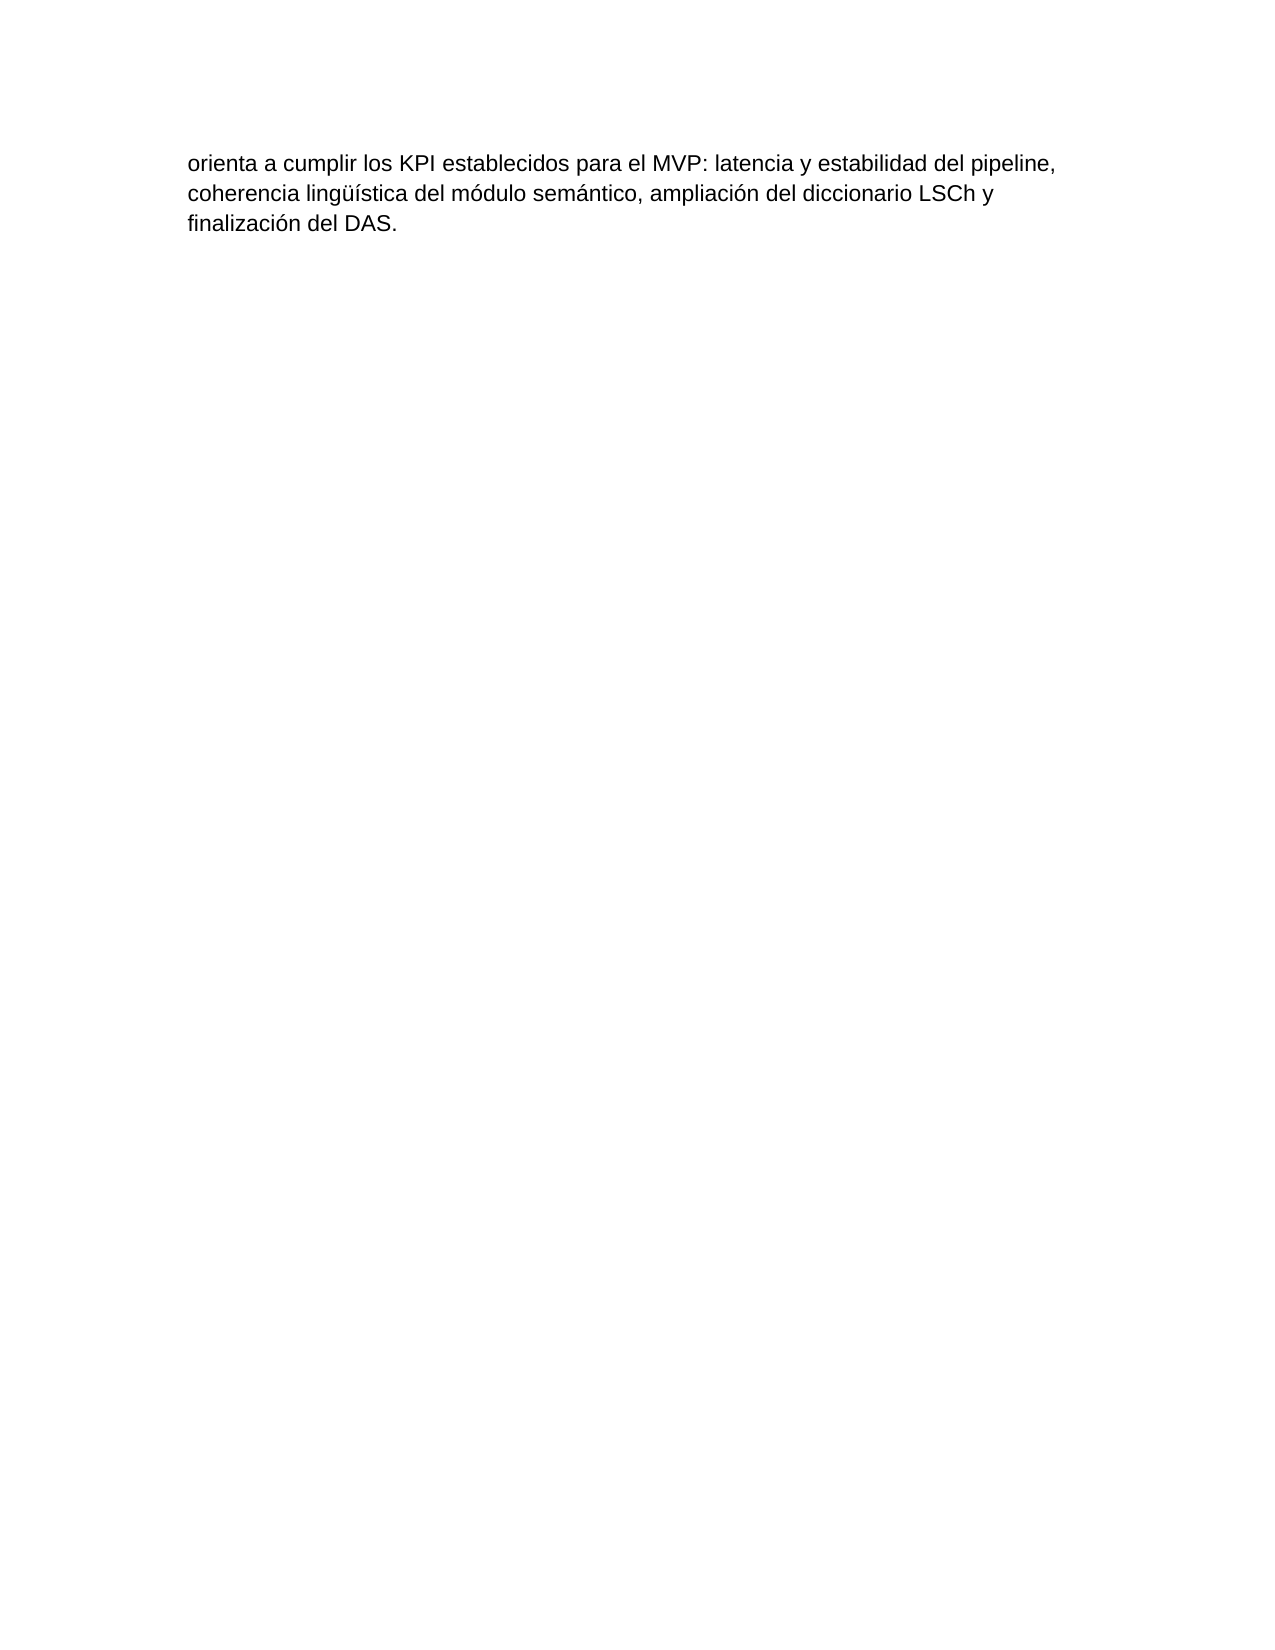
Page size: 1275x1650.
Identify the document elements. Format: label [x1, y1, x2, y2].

text [187, 150, 1087, 237]
